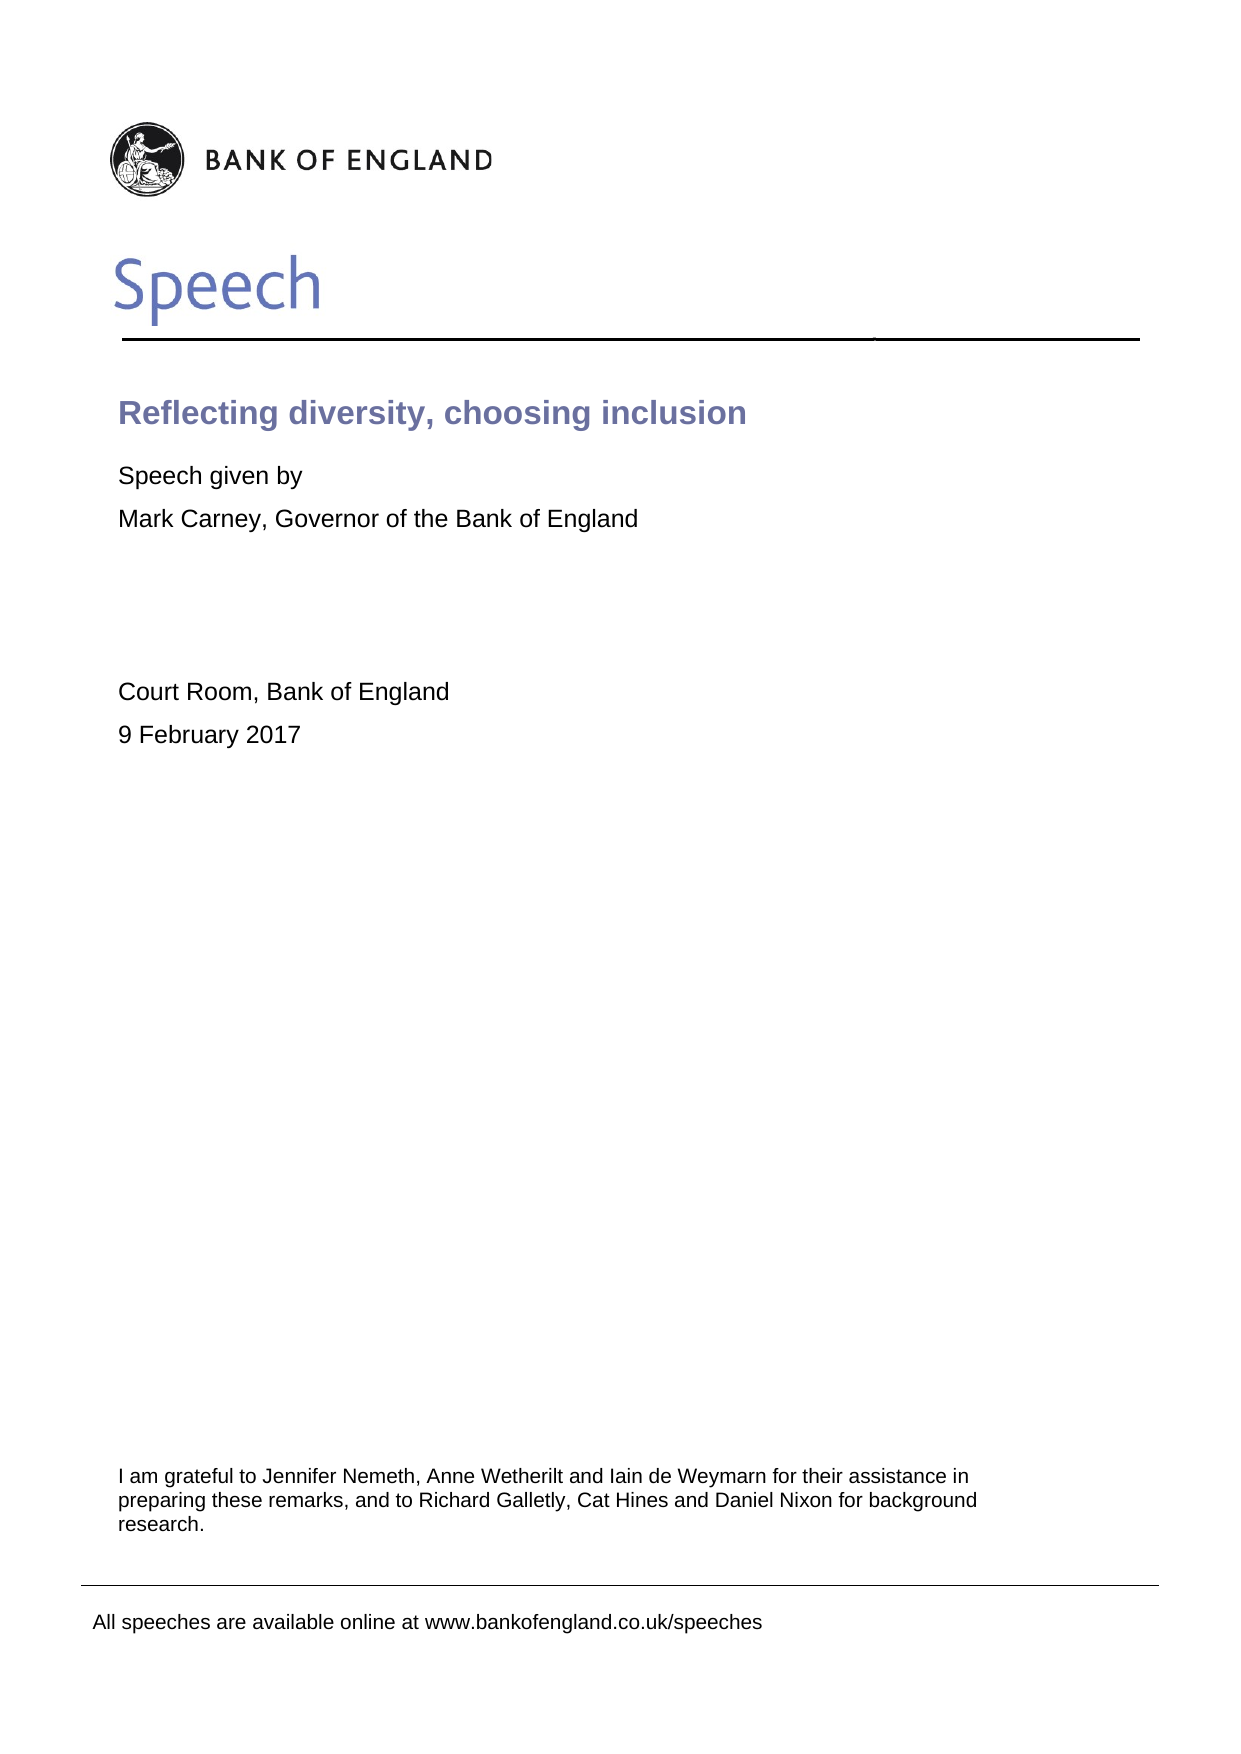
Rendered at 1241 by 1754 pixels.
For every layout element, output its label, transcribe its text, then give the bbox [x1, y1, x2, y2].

picture [110, 122, 492, 326]
text Court Room, Bank of England 9 February 2017 [118, 677, 452, 749]
text Mark Carney, Governor of the Bank of England [118, 504, 1134, 533]
text Reflecting diversity, choosing inclusion [118, 393, 1134, 432]
text Speech given by [118, 461, 1134, 490]
text I am grateful to Jennifer Nemeth, Anne Wetherilt and Iain de Weymarn for their assistance in preparing these remarks, and to Richard Galletly, Cat Hines and Daniel Nixon for background research. [118, 1464, 980, 1536]
